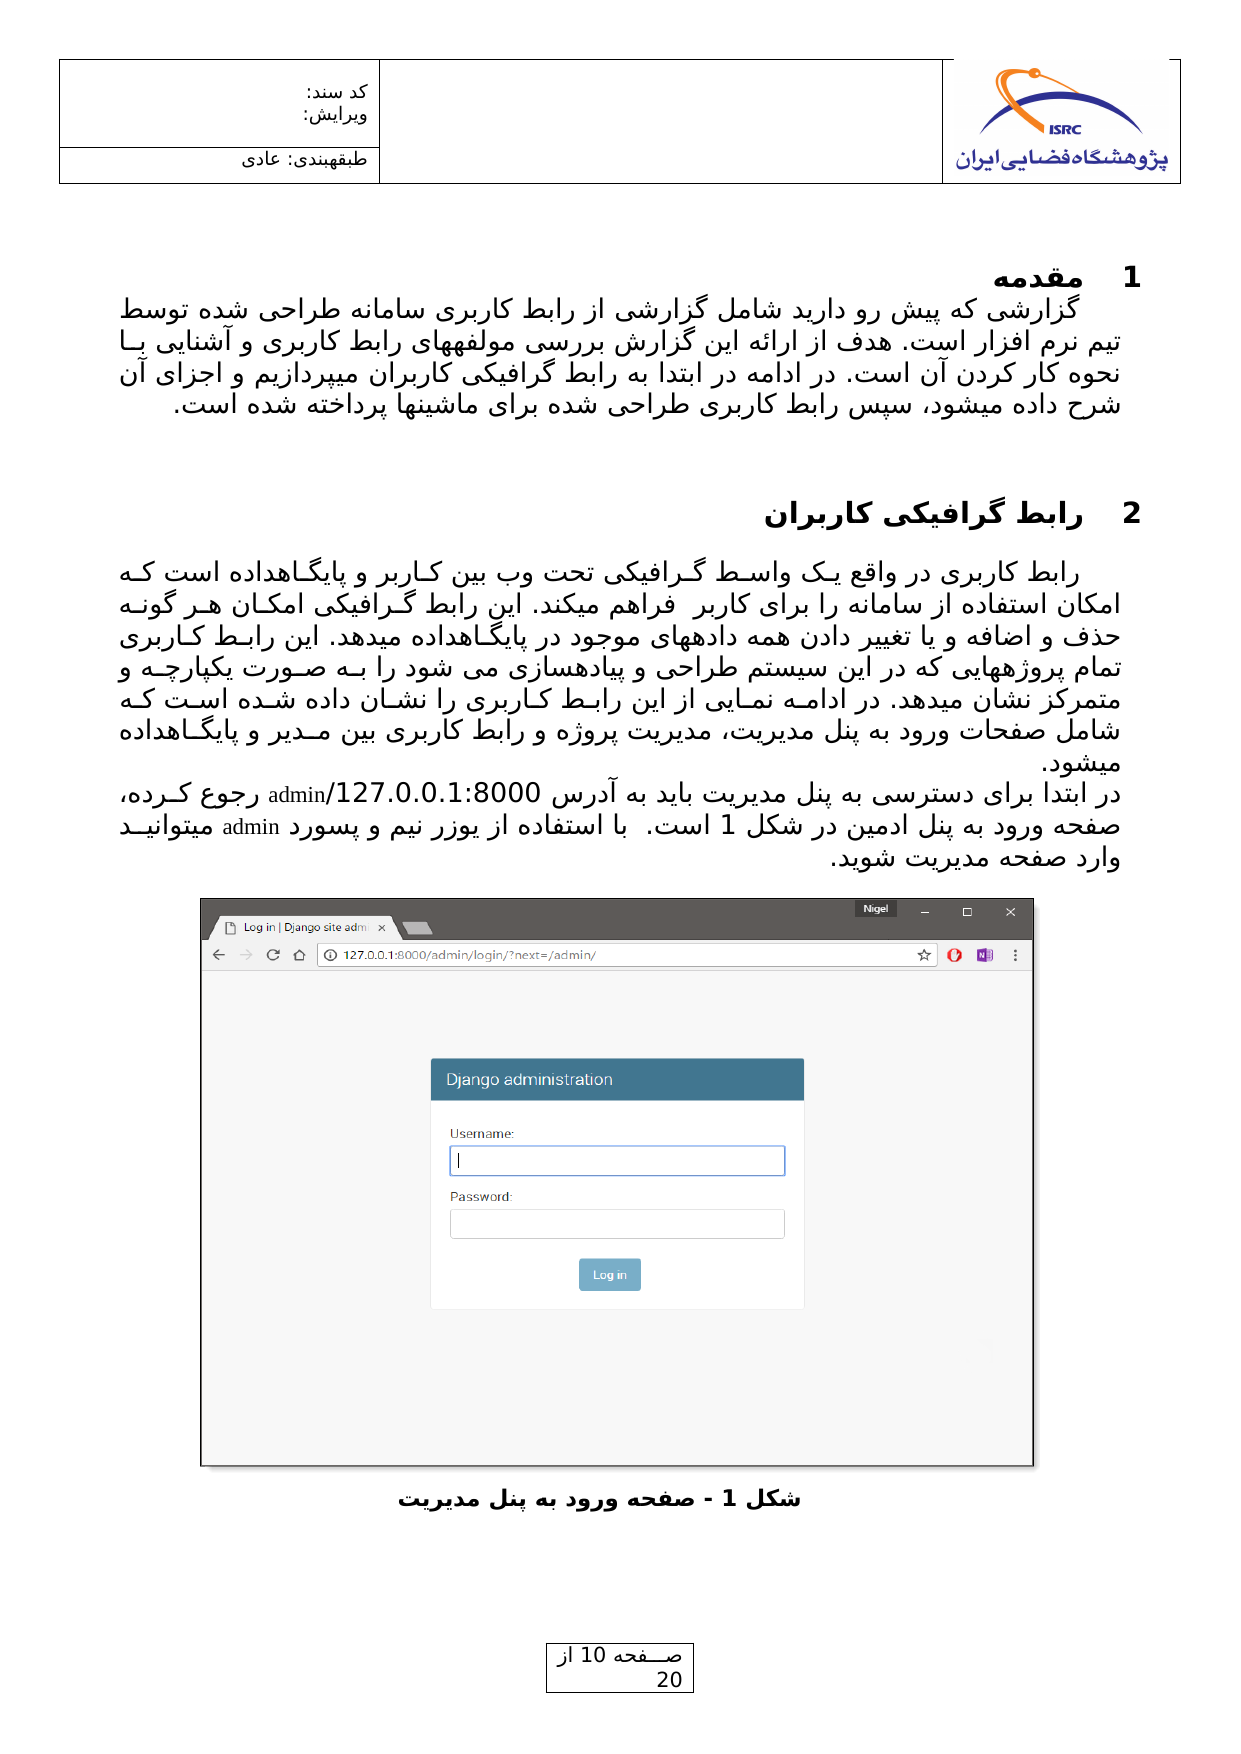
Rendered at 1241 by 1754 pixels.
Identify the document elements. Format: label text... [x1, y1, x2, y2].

subtitle مقدمه [118, 260, 1122, 294]
text رابط کاربری در واقع یک واسط گرافیکی تحت وب بین کاربر و پایگاهداده است که امکان استفاده از سامانه را برای کاربر فراهم میکند. این رابط گرافیکی امکان هر گونه حذف و اضافه و یا تغییر دادن همه دادههای موجود در پایگاهداده میدهد. این رابط کاربری تمام پروژههایی که در این سیستم طراحی و پیادهسازی می شود را به صورت یکپارچه و متمرکز نشان میدهد. در ادامه نمایی از این رابط کاربری را نشان داده شده است که شامل صفحات ورود به پنل مدیریت، مدیریت پروژه و رابط کاربری بین مدیر و پایگاهداده میشود. [118, 557, 1122, 778]
subtitle رابط گرافیکی کاربران [118, 496, 1122, 530]
text گزارشی که پیش رو دارید شامل گزارشی از رابط کاربری سامانه طراحی شده توسط تیم نرم افزار است. هدف از ارائه این گزارش بررسی مولفههای رابط کاربری و آشنایی با نحوه کار کردن آن است. در ادامه در ابتدا به رابط گرافیکی کاربران میپردازیم و اجزای آن شرح داده میشود، سپس رابط کاربری طراحی شده برای ماشینها پرداخته شده است. [118, 294, 1122, 420]
text شکل 1 - صفحه ورود به پنل مدیریت [118, 1485, 1122, 1511]
text در ابتدا برای دسترسی به پنل مدیریت باید به آدرس 127.0.0.1:8000/admin رجوع کرده، صفحه ورود به پنل ادمین در شکل 1 است. با استفاده از یوزر نیم و پسورد admin میتوانید وارد صفحه مدیریت شوید. [118, 778, 1122, 872]
picture [953, 59, 1170, 176]
picture [200, 898, 1040, 1473]
